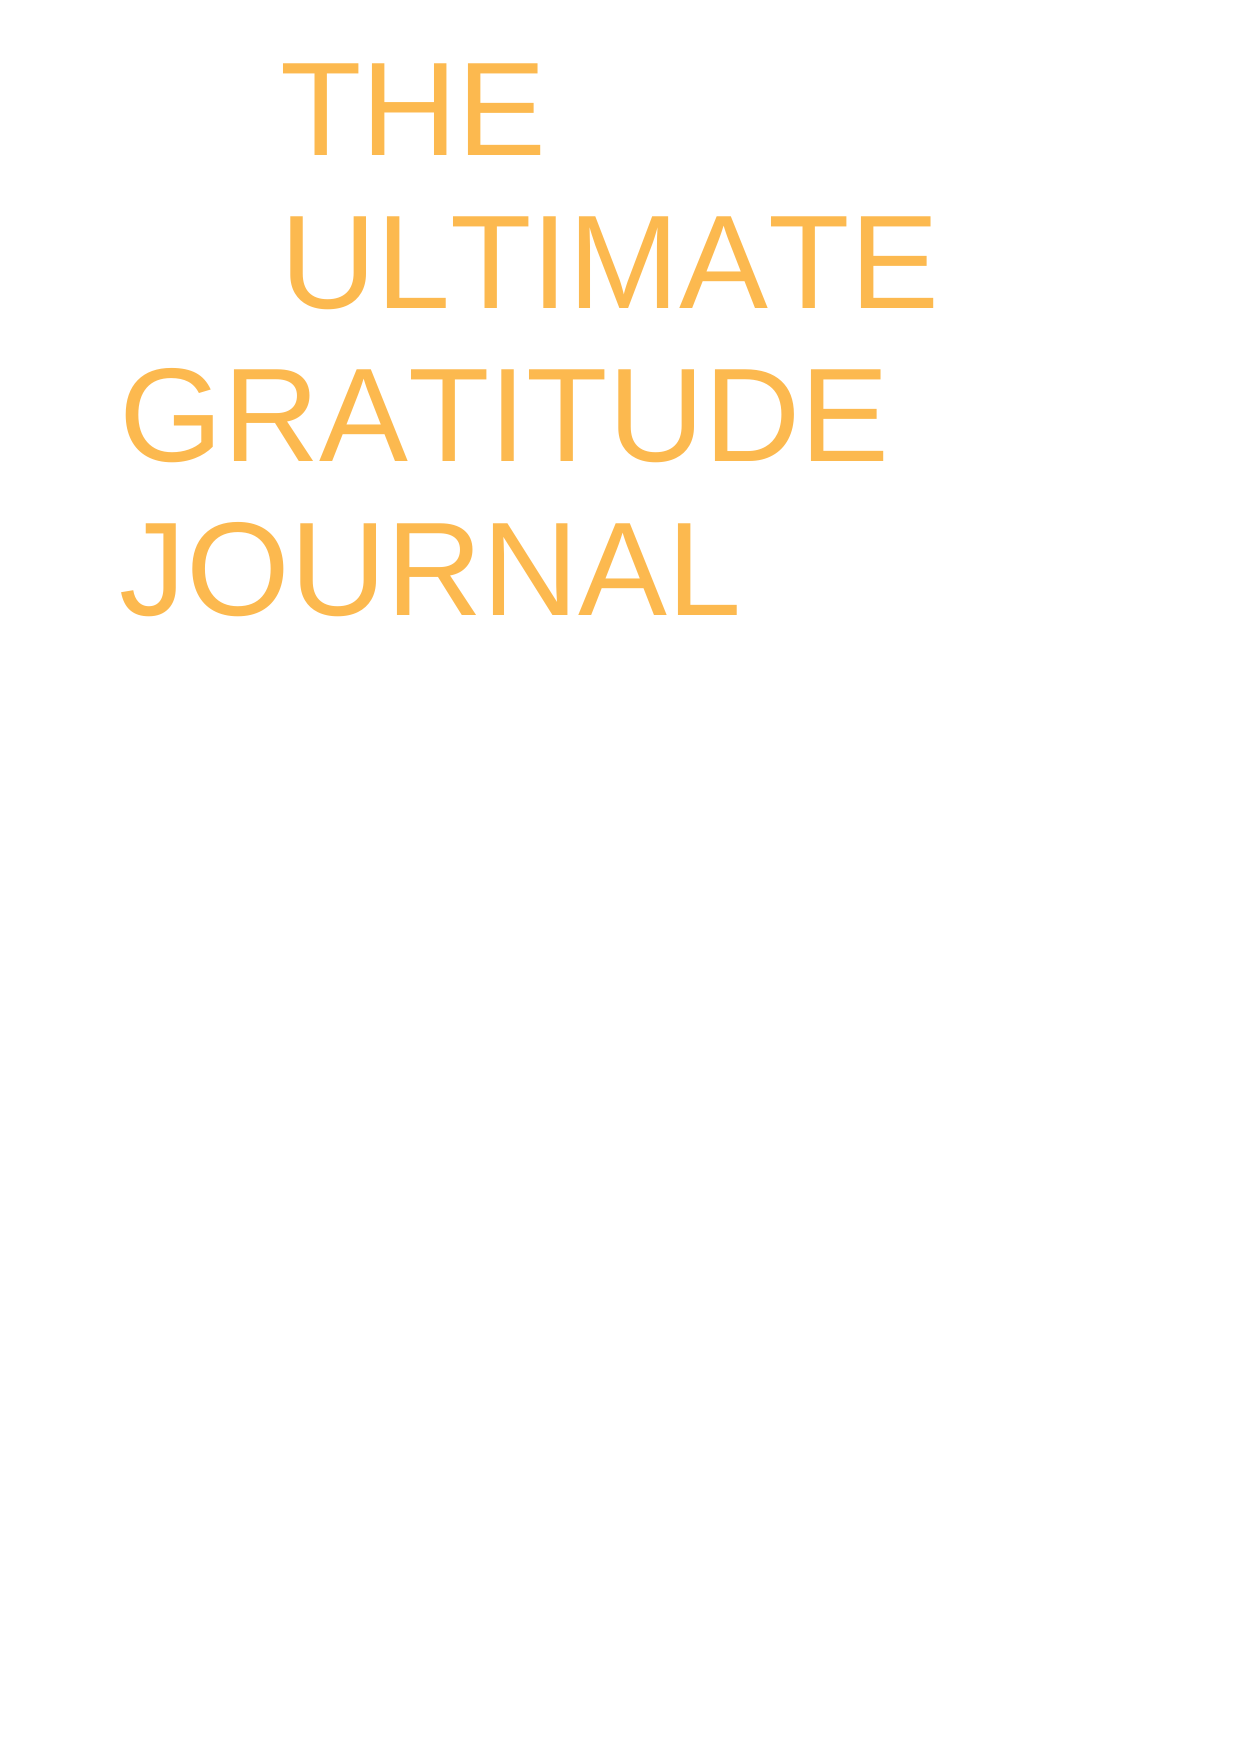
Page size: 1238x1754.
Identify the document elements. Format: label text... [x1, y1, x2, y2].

text THE ULTIMATE [280, 30, 1150, 337]
text GRATITUDE JOURNAL [119, 337, 1150, 643]
